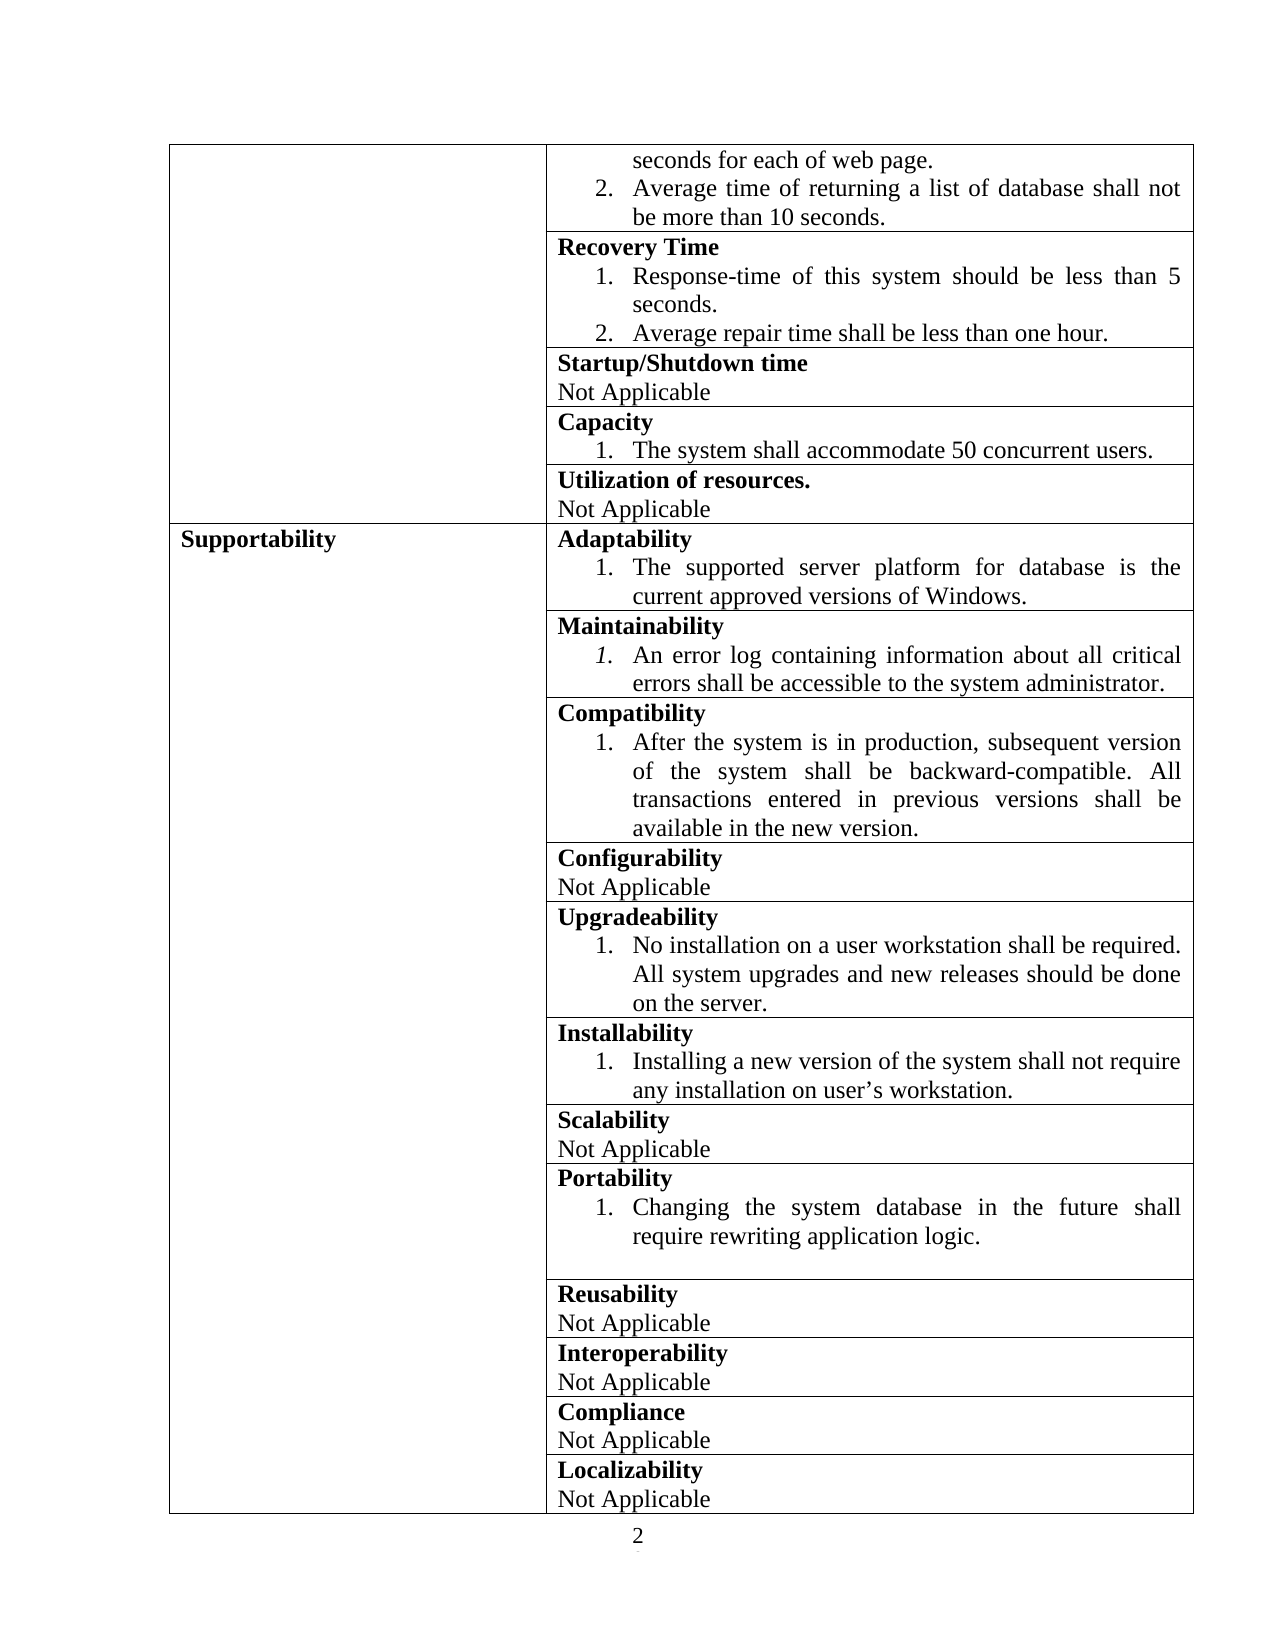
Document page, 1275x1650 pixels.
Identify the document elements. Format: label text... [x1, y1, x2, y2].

table_cell Installability Installing a new version of the system shall not require any installation on user’s workstation. [547, 1018, 1193, 1104]
table_cell Compliance Not Applicable [547, 1397, 1193, 1454]
table_cell Interoperability Not Applicable [547, 1338, 1193, 1396]
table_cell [547, 145, 1193, 231]
table_cell Portability Changing the system database in the future shall require rewriting application logic. [547, 1164, 1193, 1278]
table_cell Configurability Not Applicable [547, 843, 1193, 901]
table_cell Scalability Not Applicable [547, 1105, 1193, 1162]
table_cell Reusability Not Applicable [547, 1280, 1193, 1337]
table_cell Supportability [170, 524, 546, 1513]
table_cell Capacity The system shall accommodate 50 concurrent users. [547, 407, 1193, 464]
table_cell Recovery Time Response-time of this system should be less than 5 seconds. Average repair time shall be less than one hour. [547, 232, 1193, 347]
table_cell Compatibility After the system is in production, subsequent version of the system shall be backward-compatible. All transactions entered in previous versions shall be available in the new version. [547, 698, 1193, 842]
table_cell Startup/Shutdown time Not Applicable [547, 348, 1193, 406]
table_cell Maintainability An error log containing information about all critical errors shall be accessible to the system administrator. [547, 611, 1193, 697]
table_cell Localizability Not Applicable [547, 1455, 1193, 1513]
table_cell Adaptability The supported server platform for database is the current approved versions of Windows. [547, 524, 1193, 610]
table_cell Utilization of resources. Not Applicable [547, 465, 1193, 523]
table_cell Upgradeability No installation on a user workstation shall be required. All system upgrades and new releases should be done on the server. [547, 902, 1193, 1017]
